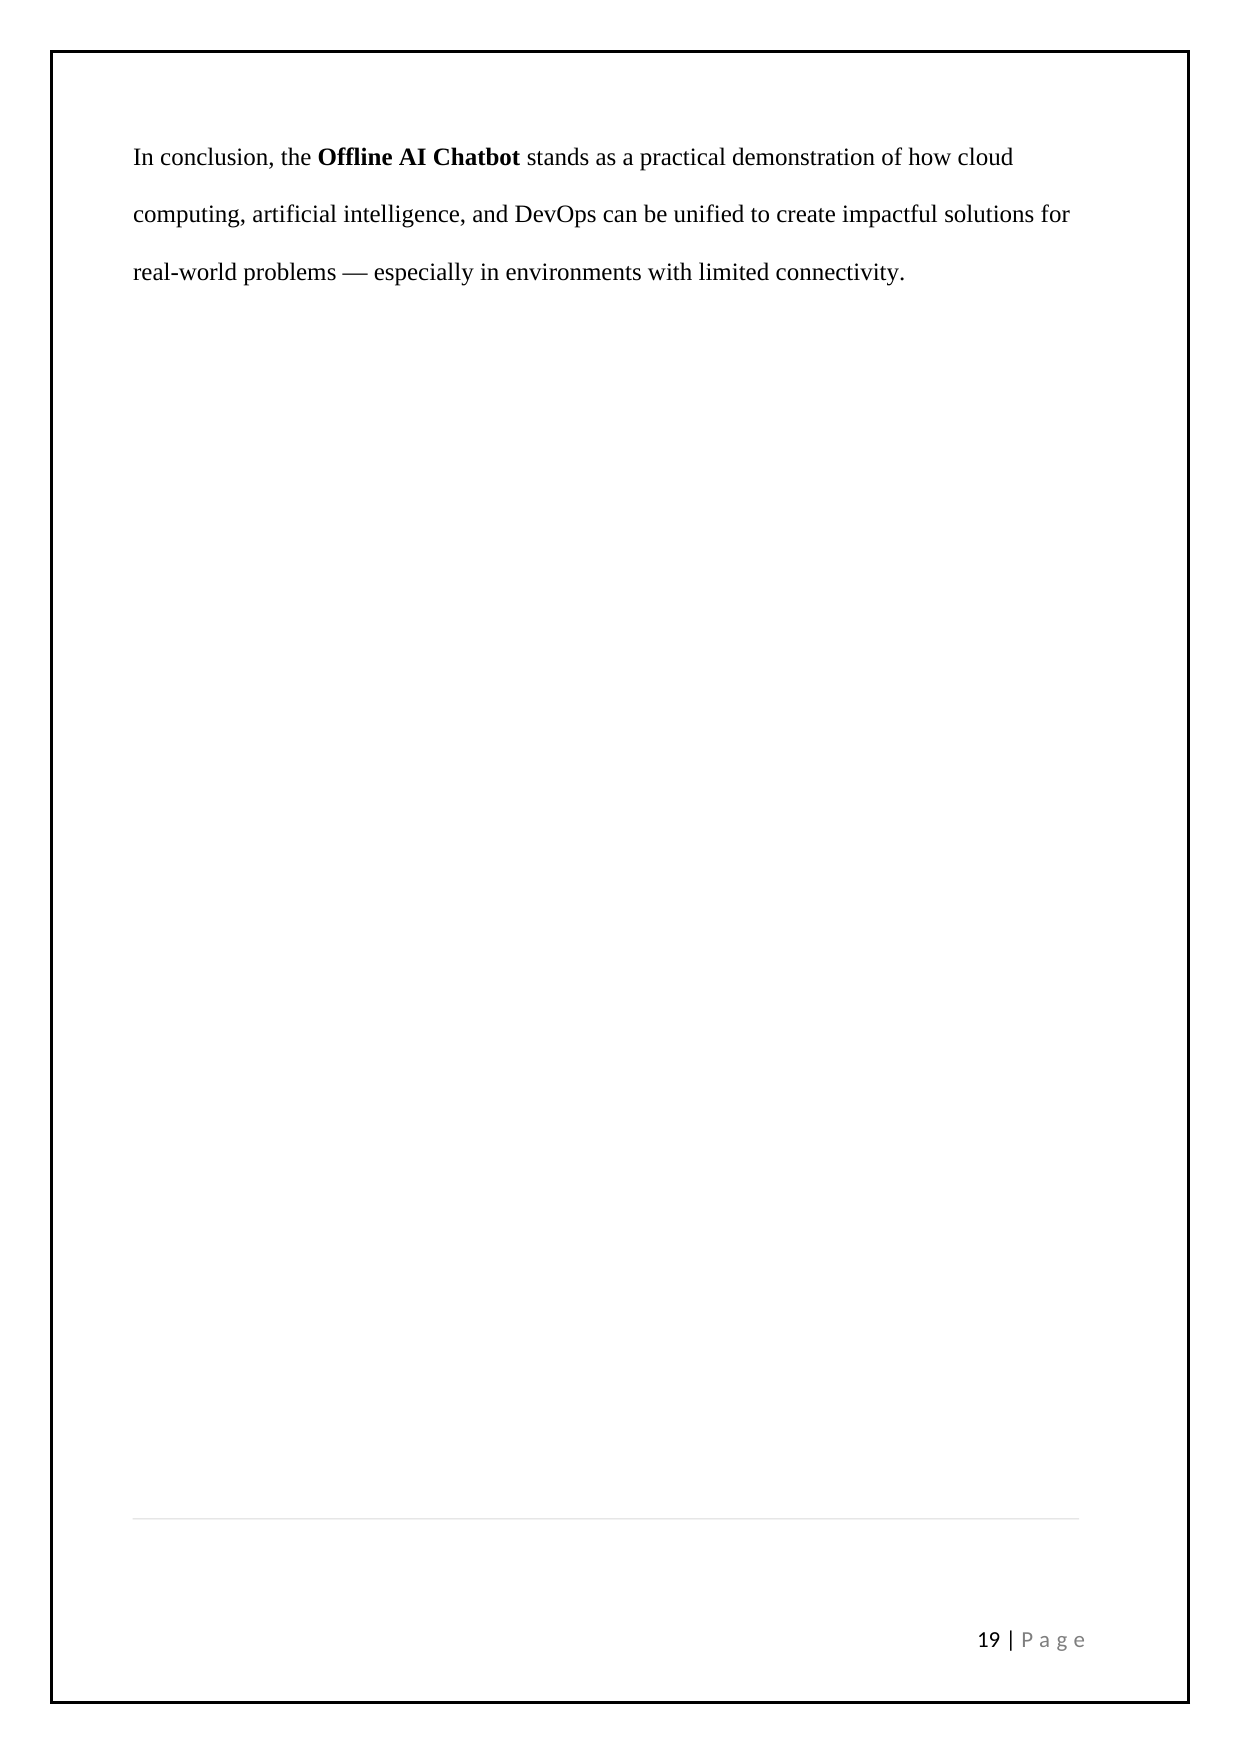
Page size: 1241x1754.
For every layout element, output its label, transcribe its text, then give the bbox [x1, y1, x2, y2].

text In conclusion, the Offline AI Chatbot stands as a practical demonstration of how cloud computing, artificial intelligence, and DevOps can be unified to create impactful solutions for real-world problems — especially in environments with limited connectivity. [133, 142, 1107, 285]
